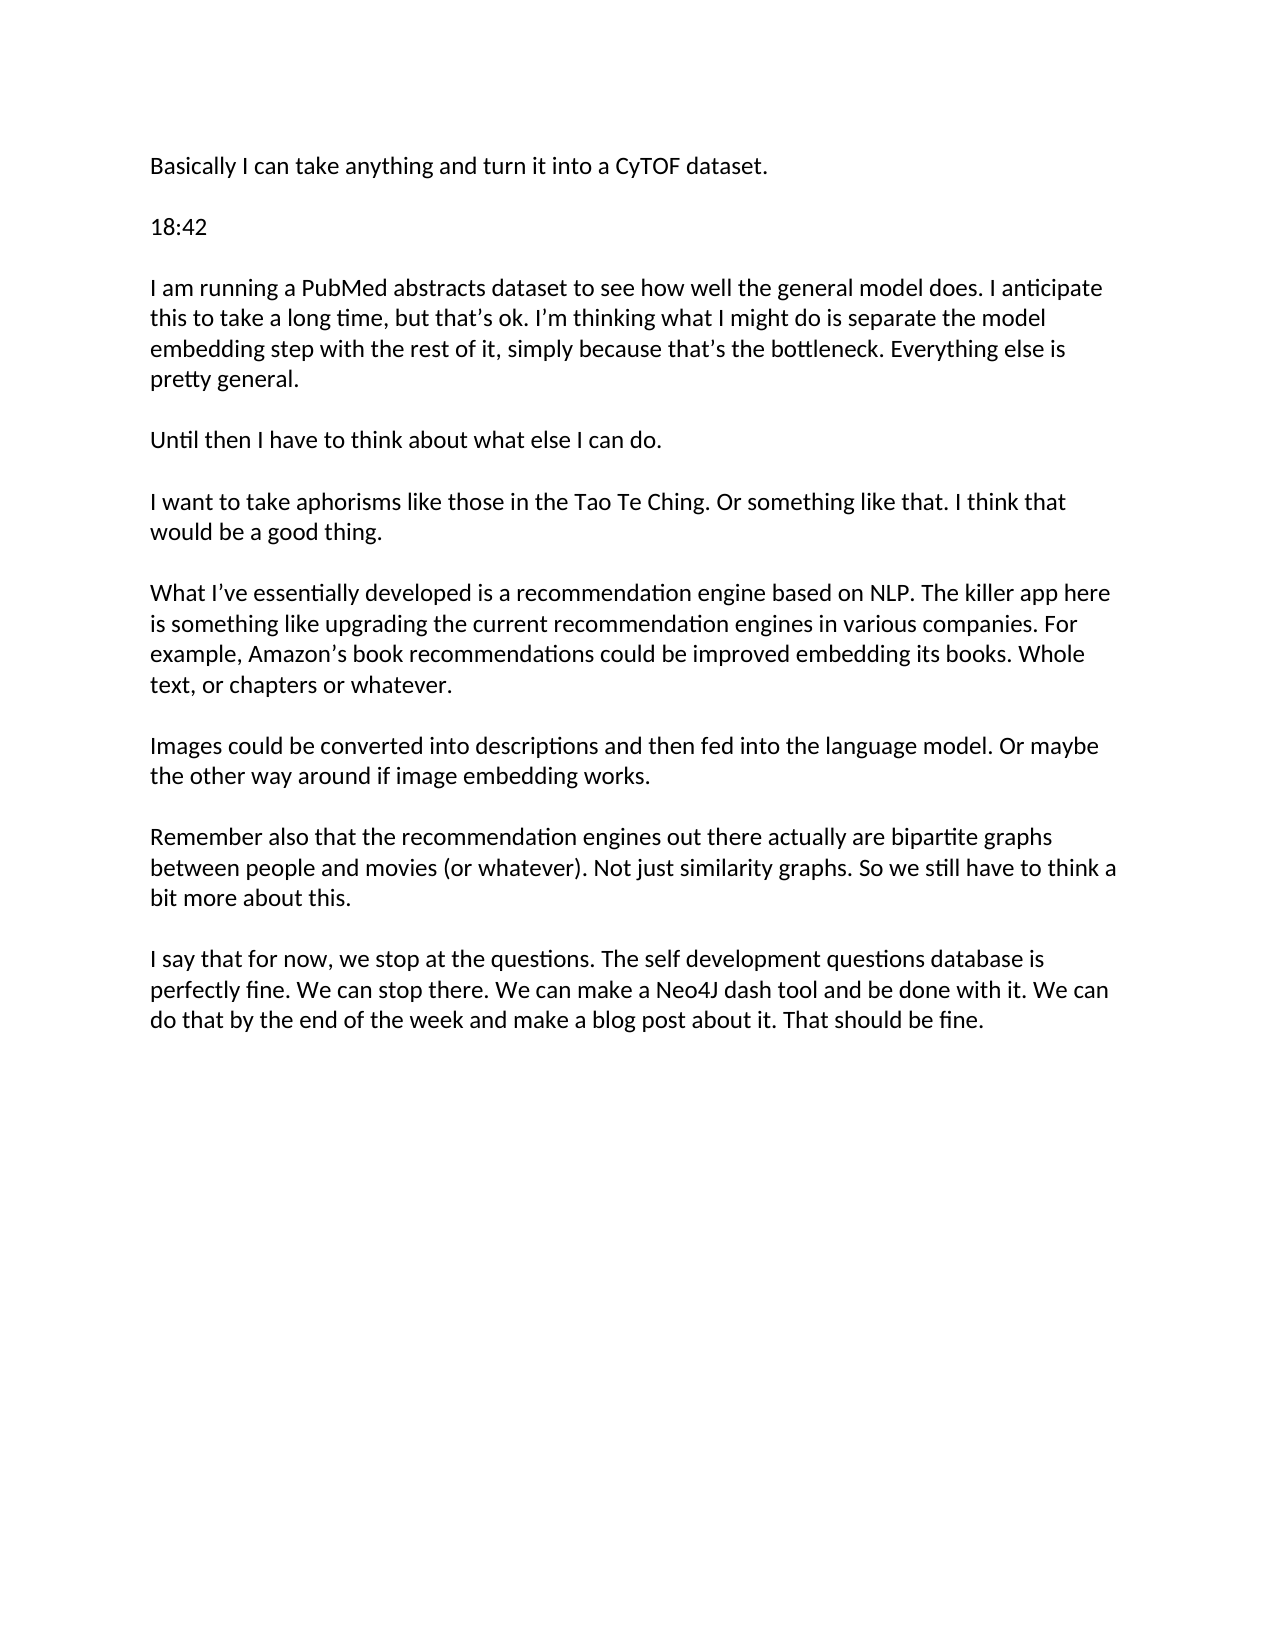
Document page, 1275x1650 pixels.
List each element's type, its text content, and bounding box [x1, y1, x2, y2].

text I am running a PubMed abstracts dataset to see how well the general model does. I anticipate this to take a long time, but that’s ok. I’m thinking what I might do is separate the model embedding step with the rest of it, simply because that’s the bottleneck. Everything else is pretty general. [150, 272, 1125, 394]
text Basically I can take anything and turn it into a CyTOF dataset. [150, 150, 1125, 181]
text Images could be converted into descriptions and then fed into the language model. Or maybe the other way around if image embedding works. [150, 730, 1125, 791]
text I say that for now, we stop at the questions. The self development questions database is perfectly fine. We can stop there. We can make a Neo4J dash tool and be done with it. We can do that by the end of the week and make a blog post about it. That should be fine. [150, 943, 1125, 1035]
text Remember also that the recommendation engines out there actually are bipartite graphs between people and movies (or whatever). Not just similarity graphs. So we still have to think a bit more about this. [150, 821, 1125, 913]
text 18:42 [150, 211, 1125, 242]
text What I’ve essentially developed is a recommendation engine based on NLP. The killer app here is something like upgrading the current recommendation engines in various companies. For example, Amazon’s book recommendations could be improved embedding its books. Whole text, or chapters or whatever. [150, 577, 1125, 699]
text Until then I have to think about what else I can do. [150, 425, 1125, 455]
text I want to take aphorisms like those in the Tao Te Ching. Or something like that. I think that would be a good thing. [150, 486, 1125, 547]
